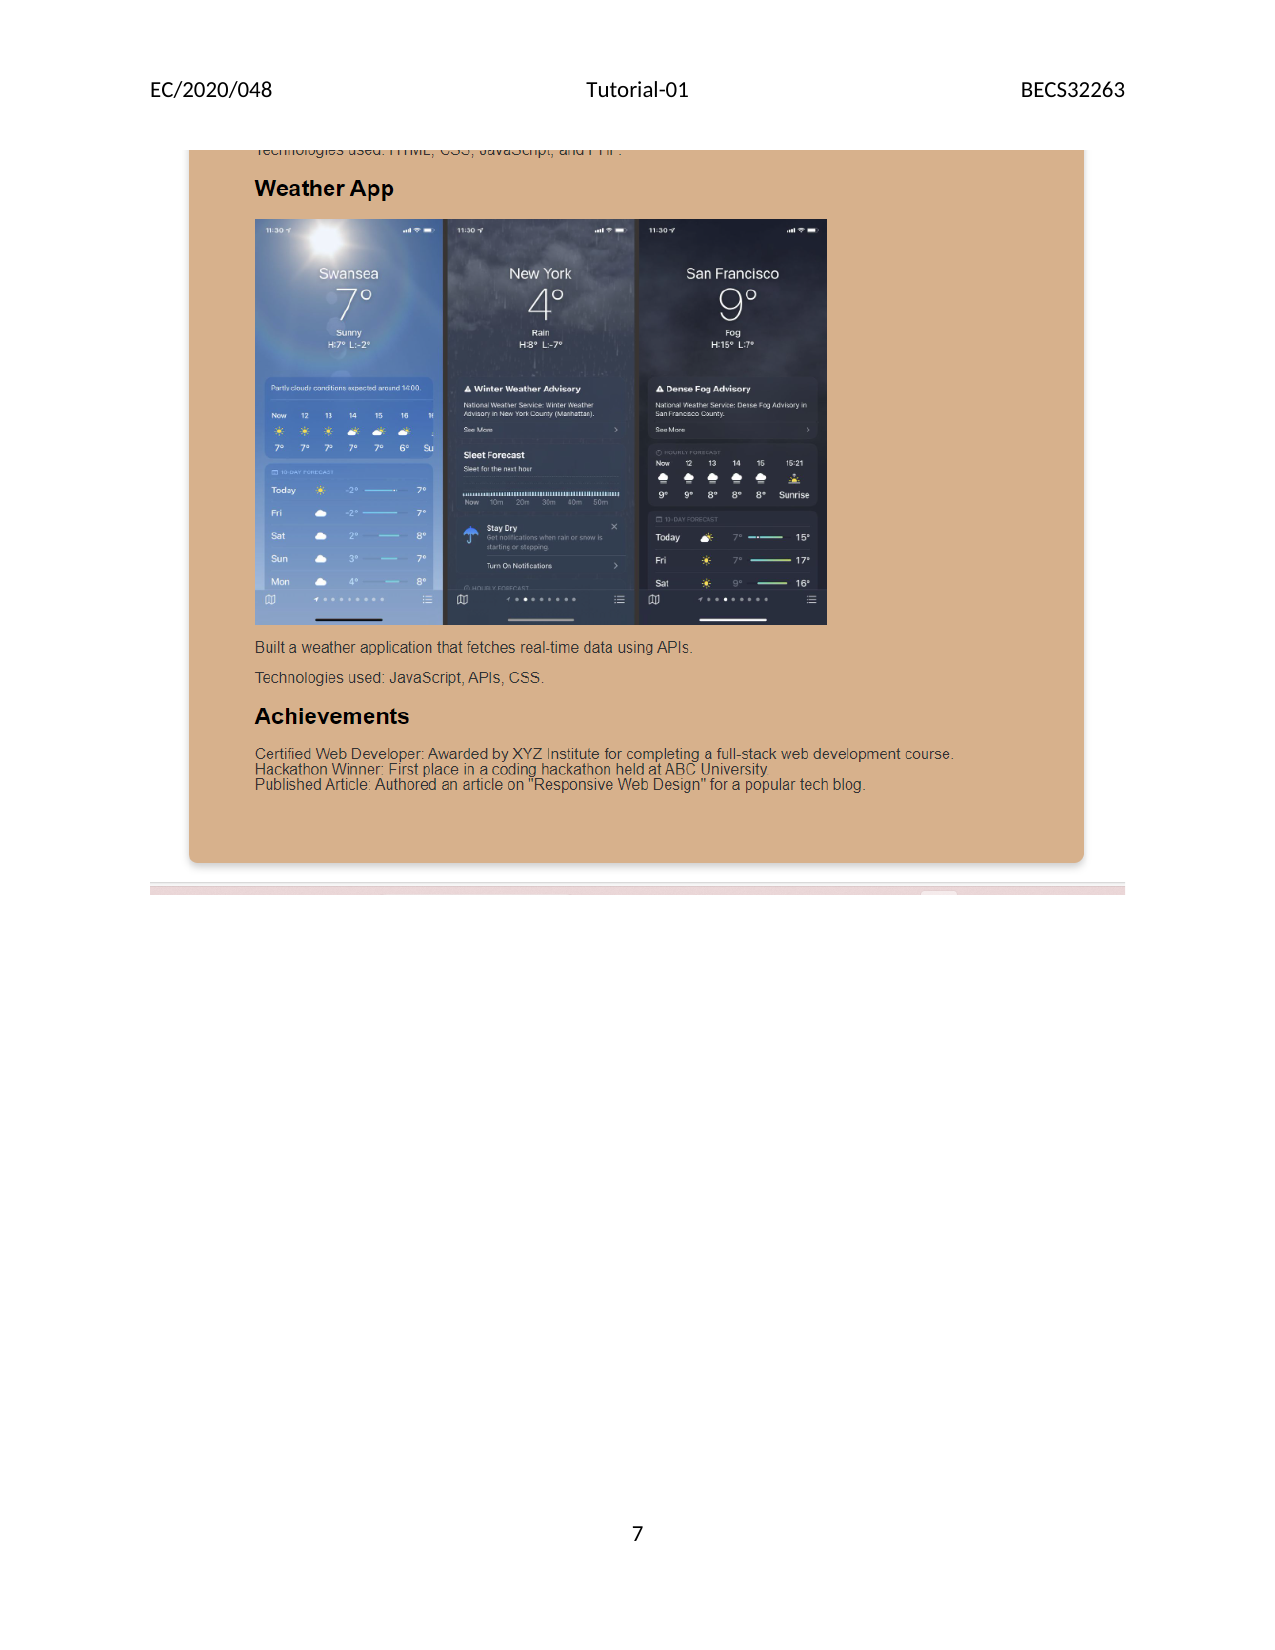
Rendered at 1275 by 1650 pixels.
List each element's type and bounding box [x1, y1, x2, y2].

picture [150, 150, 1125, 895]
